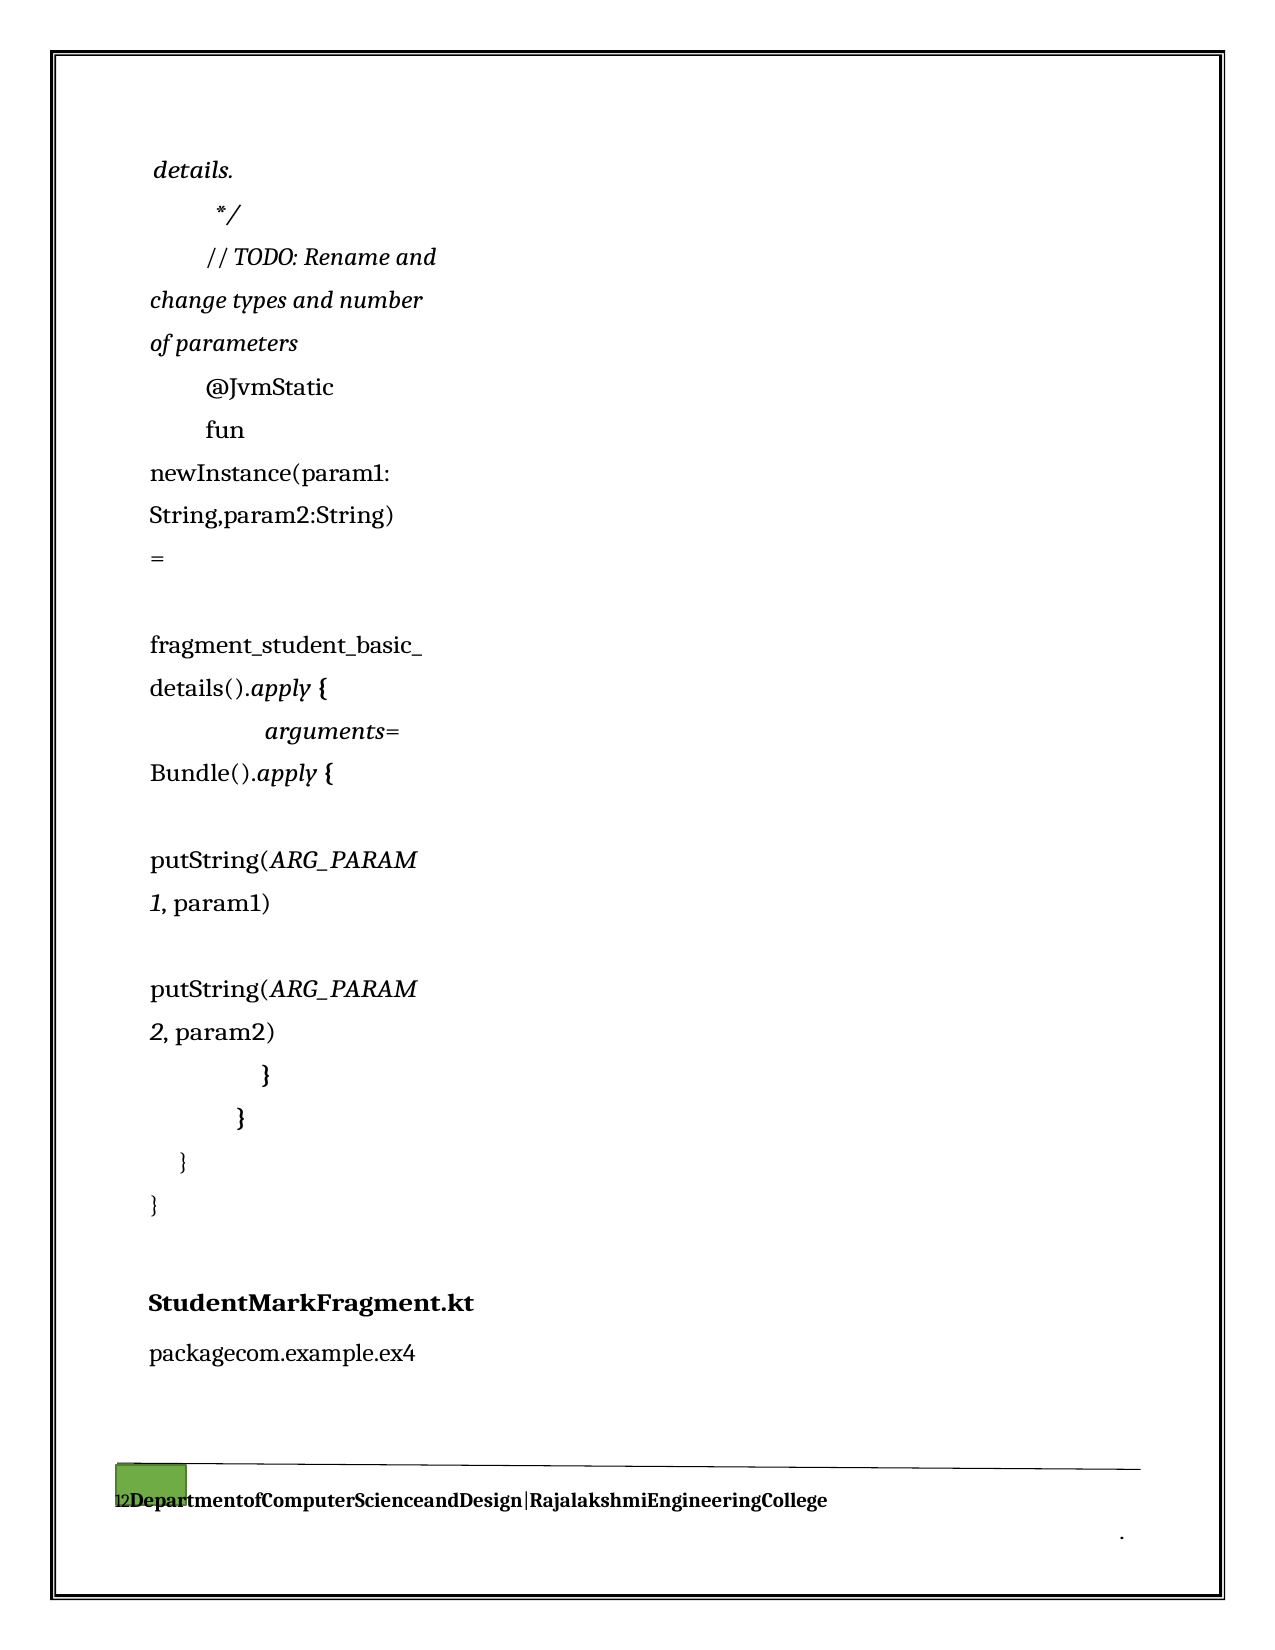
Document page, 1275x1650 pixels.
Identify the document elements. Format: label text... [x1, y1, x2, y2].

text // TODO: Rename and change types and number of parameters [149, 243, 438, 358]
text = [149, 544, 1162, 573]
text . [112, 1462, 1126, 1544]
text } [178, 1148, 1162, 1176]
text arguments= Bundle().apply { [149, 717, 410, 788]
text */ [112, 200, 240, 228]
text fragment_student_basic_ details().apply { [149, 631, 523, 702]
text } [149, 1191, 1162, 1220]
text } [236, 1104, 1162, 1133]
text putString(ARG_PARAM 1, param1) [149, 846, 438, 918]
text putString(ARG_PARAM 2, param2) [149, 975, 438, 1047]
text } [261, 1061, 1162, 1089]
text newInstance(param1: String,param2:String) [149, 459, 438, 530]
text @JvmStatic fun [205, 372, 360, 444]
text packagecom.example.ex4 [148, 1338, 1162, 1367]
text details. [112, 156, 234, 185]
subtitle StudentMarkFragment.kt [148, 1289, 1162, 1318]
